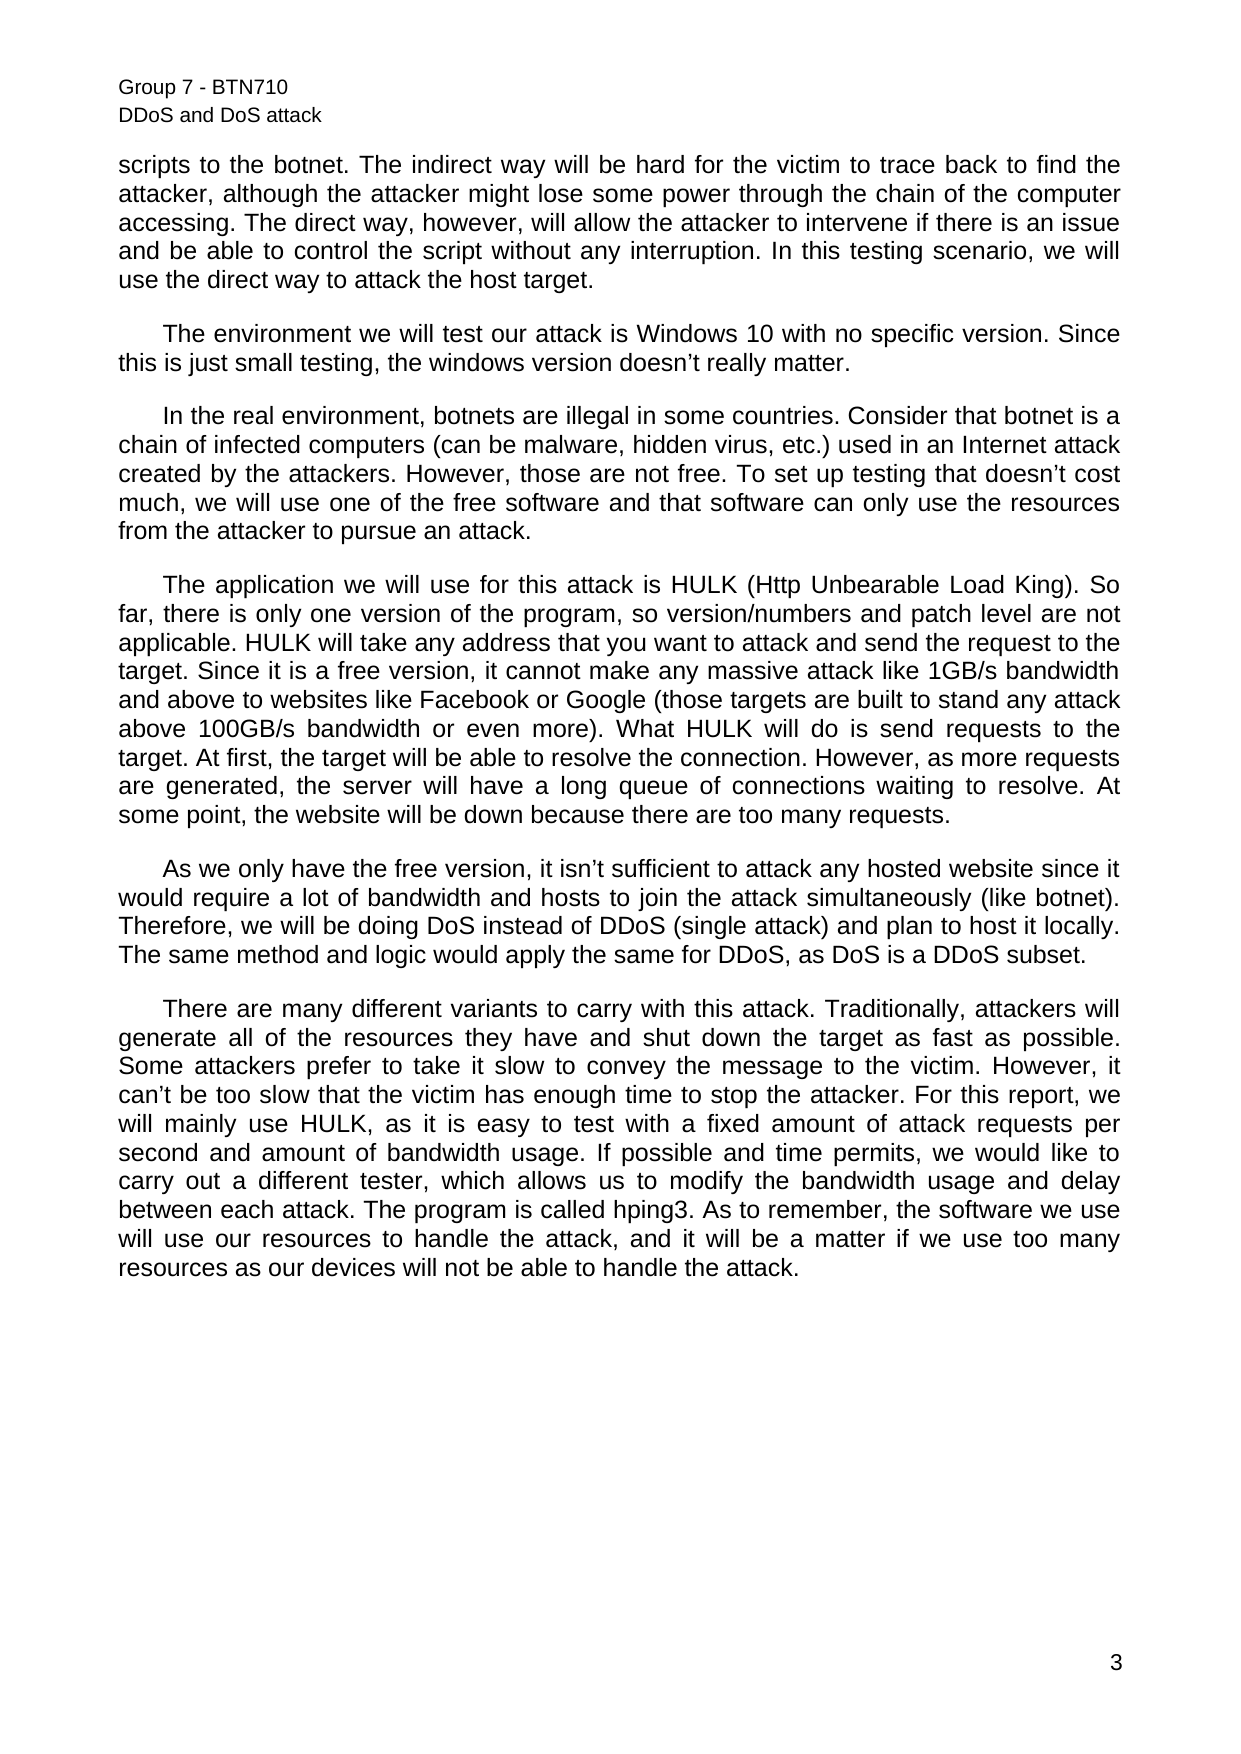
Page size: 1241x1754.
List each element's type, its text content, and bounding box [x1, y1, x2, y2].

text There are many different variants to carry with this attack. Traditionally, attackers will generate all of the resources they have and shut down the target as fast as possible. Some attackers prefer to take it slow to convey the message to the victim. However, it can’t be too slow that the victim has enough time to stop the attacker. For this report, we will mainly use HULK, as it is easy to test with a fixed amount of attack requests per second and amount of bandwidth usage. If possible and time permits, we would like to carry out a different tester, which allows us to modify the bandwidth usage and delay between each attack. The program is called hping3. As to remember, the software we use will use our resources to handle the attack, and it will be a matter if we use too many resources as our devices will not be able to handle the attack. [118, 994, 1122, 1281]
text As we only have the free version, it isn’t sufficient to attack any hosted website since it would require a lot of bandwidth and hosts to join the attack simultaneously (like botnet). Therefore, we will be doing DoS instead of DDoS (single attack) and plan to host it locally. The same method and logic would apply the same for DDoS, as DoS is a DDoS subset. [118, 854, 1122, 969]
text The environment we will test our attack is Windows 10 with no specific version. Since this is just small testing, the windows version doesn’t really matter. [118, 319, 1122, 376]
text In the real environment, botnets are illegal in some countries. Consider that botnet is a chain of infected computers (can be malware, hidden virus, etc.) used in an Internet attack created by the attackers. However, those are not free. To set up testing that doesn’t cost much, we will use one of the free software and that software can only use the resources from the attacker to pursue an attack. [118, 401, 1122, 545]
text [118, 150, 1122, 294]
text The application we will use for this attack is HULK (Http Unbearable Load King). So far, there is only one version of the program, so version/numbers and patch level are not applicable. HULK will take any address that you want to attack and send the request to the target. Since it is a free version, it cannot make any massive attack like 1GB/s bandwidth and above to websites like Facebook or Google (those targets are built to stand any attack above 100GB/s bandwidth or even more). What HULK will do is send requests to the target. At first, the target will be able to resolve the connection. However, as more requests are generated, the server will have a long queue of connections waiting to resolve. At some point, the website will be down because there are too many requests. [118, 570, 1122, 829]
